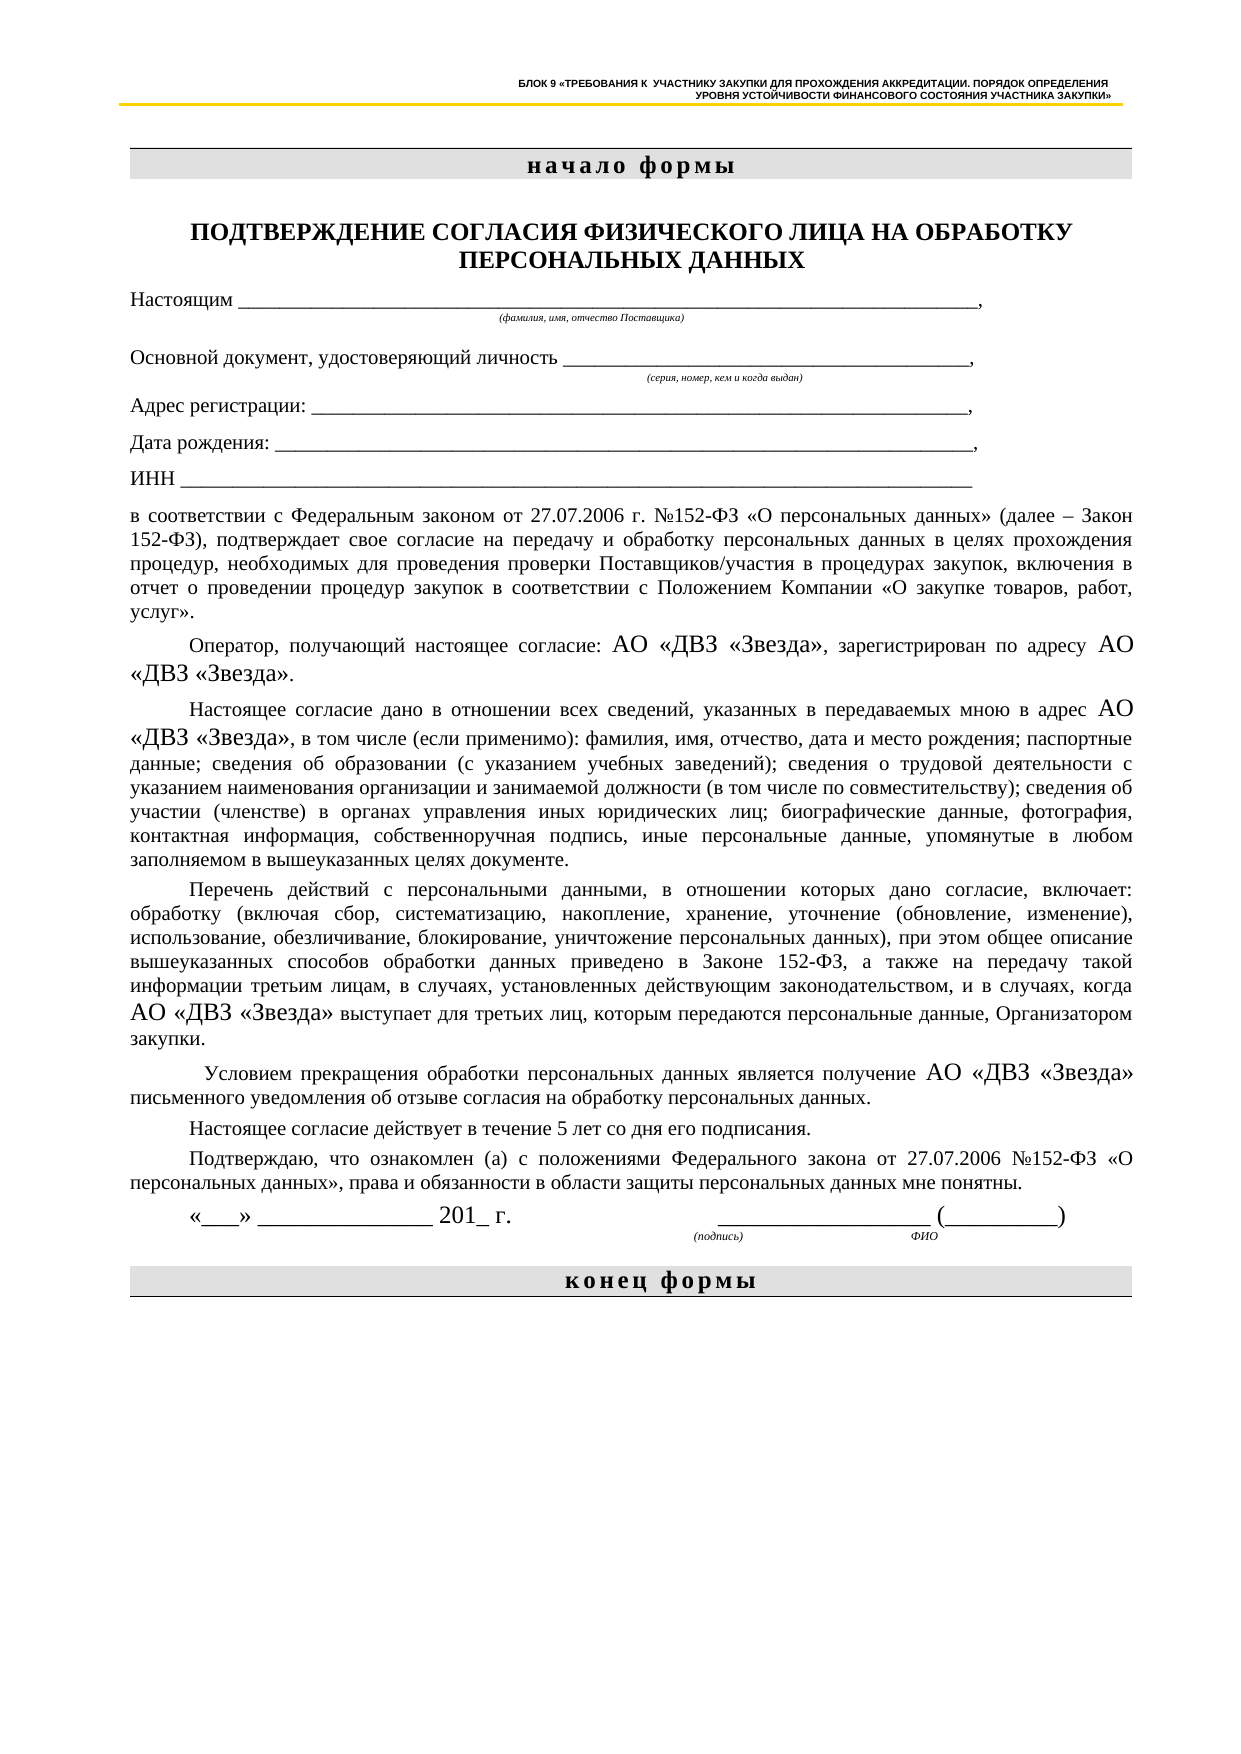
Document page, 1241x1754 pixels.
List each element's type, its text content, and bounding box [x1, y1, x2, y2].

text Адрес регистрации: _______________________________________________________________, [130, 393, 1134, 417]
text начало формы [130, 149, 1132, 179]
text «___» ______________ 201_ г. _________________ (_________) [130, 1200, 1134, 1229]
text Оператор, получающий настоящее согласие: АО «ДВЗ «Звезда», зарегистрирован по адресу АО «ДВЗ «Звезда». [130, 629, 1134, 687]
text Основной документ, удостоверяющий личность _______________________________________, (серия, номер, кем и когда выдан) [130, 345, 1134, 393]
text Подтверждение согласия физического лица на обработку персональных данных [130, 217, 1134, 274]
text Настоящее согласие действует в течение 5 лет со дня его подписания. [130, 1116, 1134, 1140]
text Подтверждаю, что ознакомлен (а) с положениями Федерального закона от 27.07.2006 №152-ФЗ «О персональных данных», права и обязанности в области защиты персональных данных мне понятны. [130, 1146, 1134, 1194]
text (подпись) ФИО [130, 1229, 1134, 1253]
text Условием прекращения обработки персональных данных является получение АО «ДВЗ «Звезда» письменного уведомления об отзыве согласия на обработку персональных данных. [130, 1057, 1134, 1109]
text Дата рождения: ___________________________________________________________________, [130, 430, 1134, 454]
text (фамилия, имя, отчество Поставщика) [130, 311, 1134, 332]
text Настоящим _______________________________________________________________________, [130, 287, 1134, 311]
text ИНН ____________________________________________________________________________ [130, 466, 1134, 490]
text Перечень действий с персональными данными, в отношении которых дано согласие, включает: обработку (включая сбор, систематизацию, накопление, хранение, уточнение (обновление, изменение), использование, обезличивание, блокирование, уничтожение персональных данных), при этом общее описание вышеуказанных способов обработки данных приведено в Законе 152-ФЗ, а также на передачу такой информации третьим лицам, в случаях, установленных действующим законодательством, и в случаях, когда АО «ДВЗ «Звезда» выступает для третьих лиц, которым передаются персональные данные, Организатором закупки. [130, 877, 1134, 1050]
text в соответствии с Федеральным законом от 27.07.2006 г. №152-ФЗ «О персональных данных» (далее – Закон 152-ФЗ), подтверждает свое согласие на передачу и обработку персональных данных в целях прохождения процедур, необходимых для проведения проверки Поставщиков/участия в процедурах закупок, включения в отчет о проведении процедур закупок в соответствии с Положением Компании «О закупке товаров, работ, услуг». [130, 503, 1134, 623]
text конец формы [130, 1266, 1132, 1296]
text Настоящее согласие дано в отношении всех сведений, указанных в передаваемых мною в адрес АО «ДВЗ «Звезда», в том числе (если применимо): фамилия, имя, отчество, дата и место рождения; паспортные данные; сведения об образовании (с указанием учебных заведений); сведения о трудовой деятельности с указанием наименования организации и занимаемой должности (в том числе по совместительству); сведения об участии (членстве) в органах управления иных юридических лиц; биографические данные, фотография, контактная информация, собственноручная подпись, иные персональные данные, упомянутые в любом заполняемом в вышеуказанных целях документе. [130, 693, 1134, 871]
